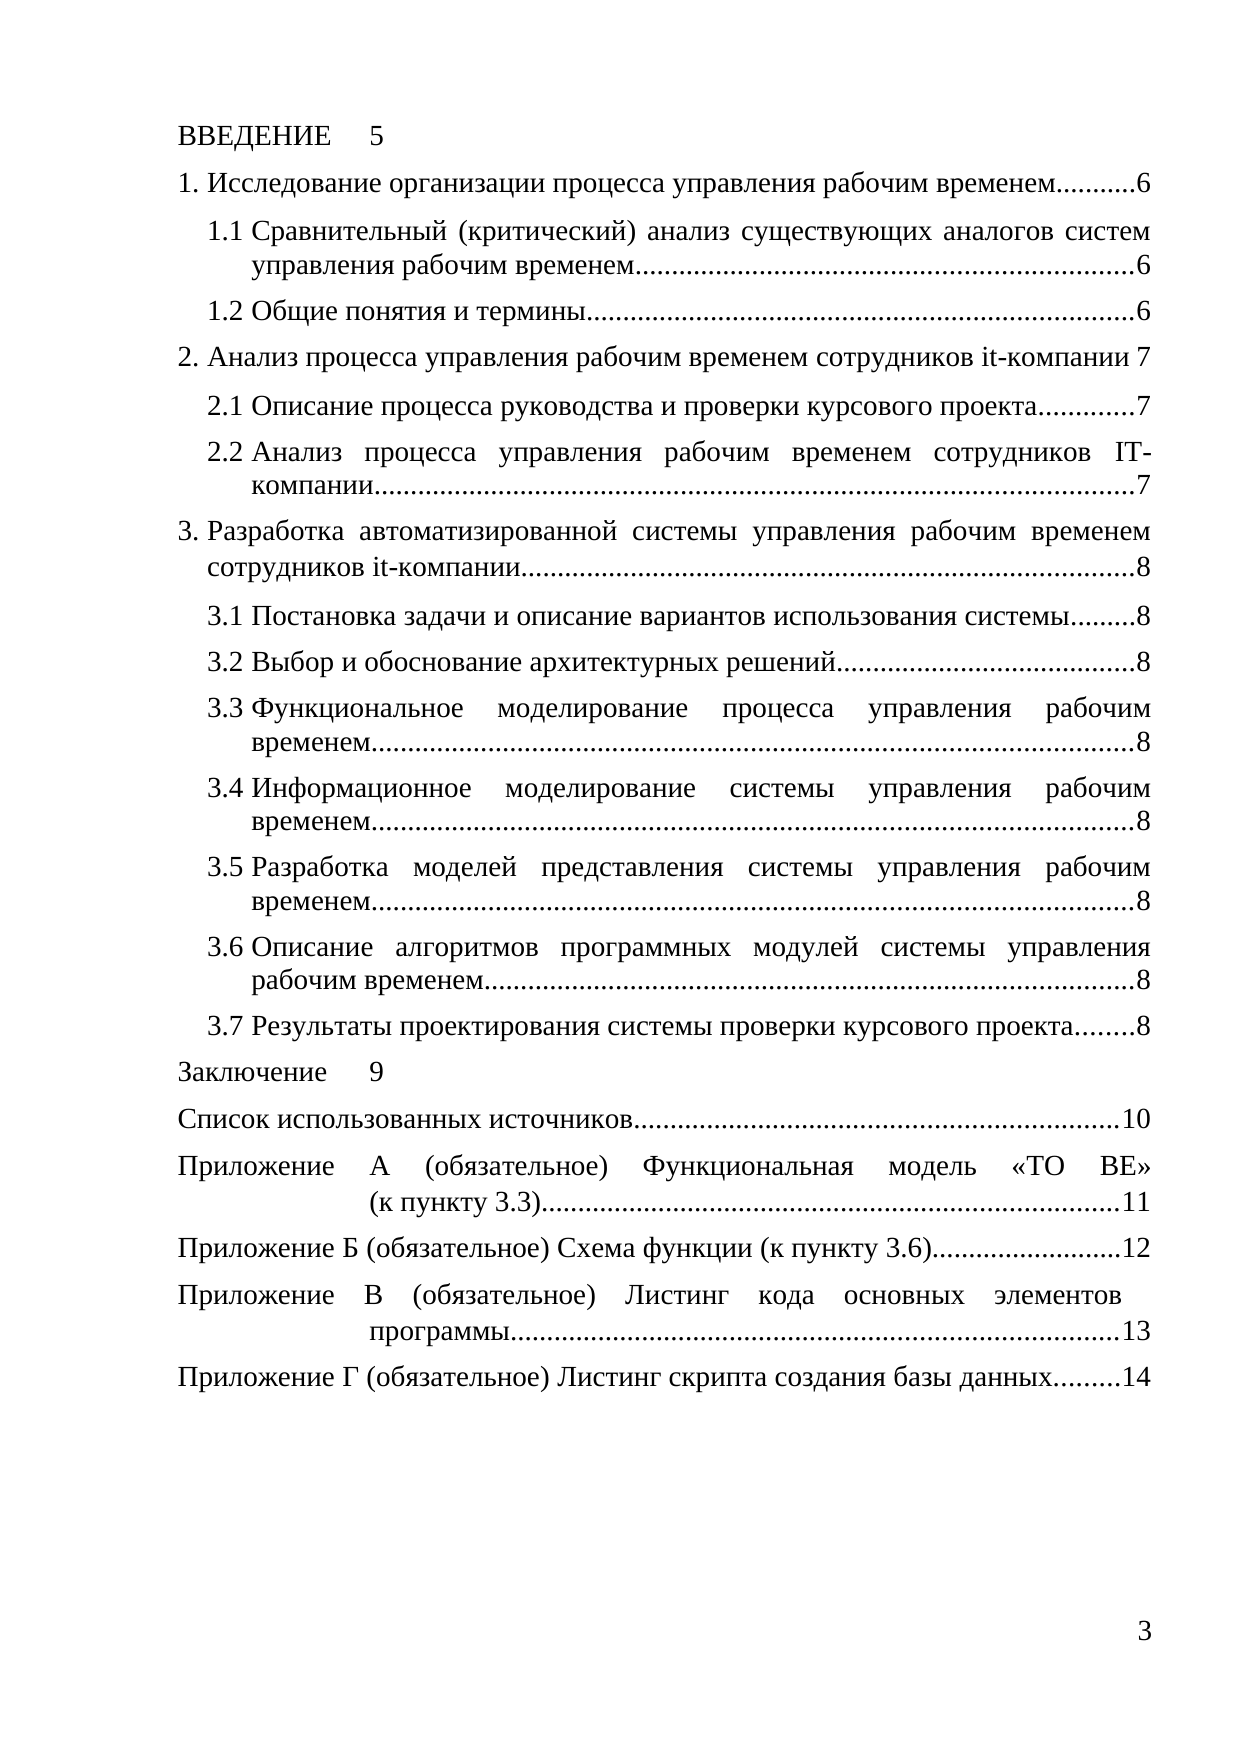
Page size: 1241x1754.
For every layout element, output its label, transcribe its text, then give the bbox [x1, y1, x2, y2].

text 3.4 Информационное моделирование системы управления рабочим временем 8 [207, 770, 1152, 837]
text Приложение А (обязательное) Функциональная модель «TO BE» (к пункту 3.3) 11 [177, 1148, 1152, 1217]
text 3.1 Постановка задачи и описание вариантов использования системы 8 [207, 598, 1152, 632]
text 3.6 Описание алгоритмов программных модулей системы управления рабочим временем 8 [207, 929, 1152, 996]
text 3.7 Результаты проектирования системы проверки курсового проекта 8 [207, 1008, 1152, 1042]
text 3.5 Разработка моделей представления системы управления рабочим временем 8 [207, 849, 1152, 916]
text 3.3 Функциональное моделирование процесса управления рабочим временем 8 [207, 690, 1152, 757]
text ВВЕДЕНИЕ 5 [177, 118, 1152, 152]
text Приложение Б (обязательное) Cхема функции (к пункту 3.6) 12 [177, 1230, 1152, 1264]
text 1. Исследование организации процесса управления рабочим временем 6 [177, 165, 1152, 198]
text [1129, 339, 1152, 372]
text 2.2 Анализ процесса управления рабочим временем сотрудников IT-компании 7 [207, 434, 1152, 501]
text Заключение 9 [177, 1054, 1152, 1088]
text 2.1 Описание процесса руководства и проверки курсового проекта 7 [207, 388, 1152, 421]
text 3.2 Выбор и обоснование архитектурных решений 8 [207, 644, 1152, 678]
text Приложение В (обязательное) Листинг кода основных элементов программы 13 [177, 1277, 1152, 1347]
text 1.2 Общие понятия и термины 6 [207, 293, 1152, 326]
text 2. Анализ процесса управления рабочим временем сотрудников it-компании 7 [177, 339, 816, 372]
text 3. Разработка автоматизированной системы управления рабочим временем сотрудников it-компании 8 [177, 513, 1152, 583]
text Приложение Г (обязательное) Листинг скрипта создания базы данных 14 [177, 1359, 1152, 1393]
text Список использованных источников 10 [177, 1101, 1152, 1134]
text 1.1 Сравнительный (критический) анализ существующих аналогов систем управления рабочим временем 6 [207, 213, 1152, 280]
